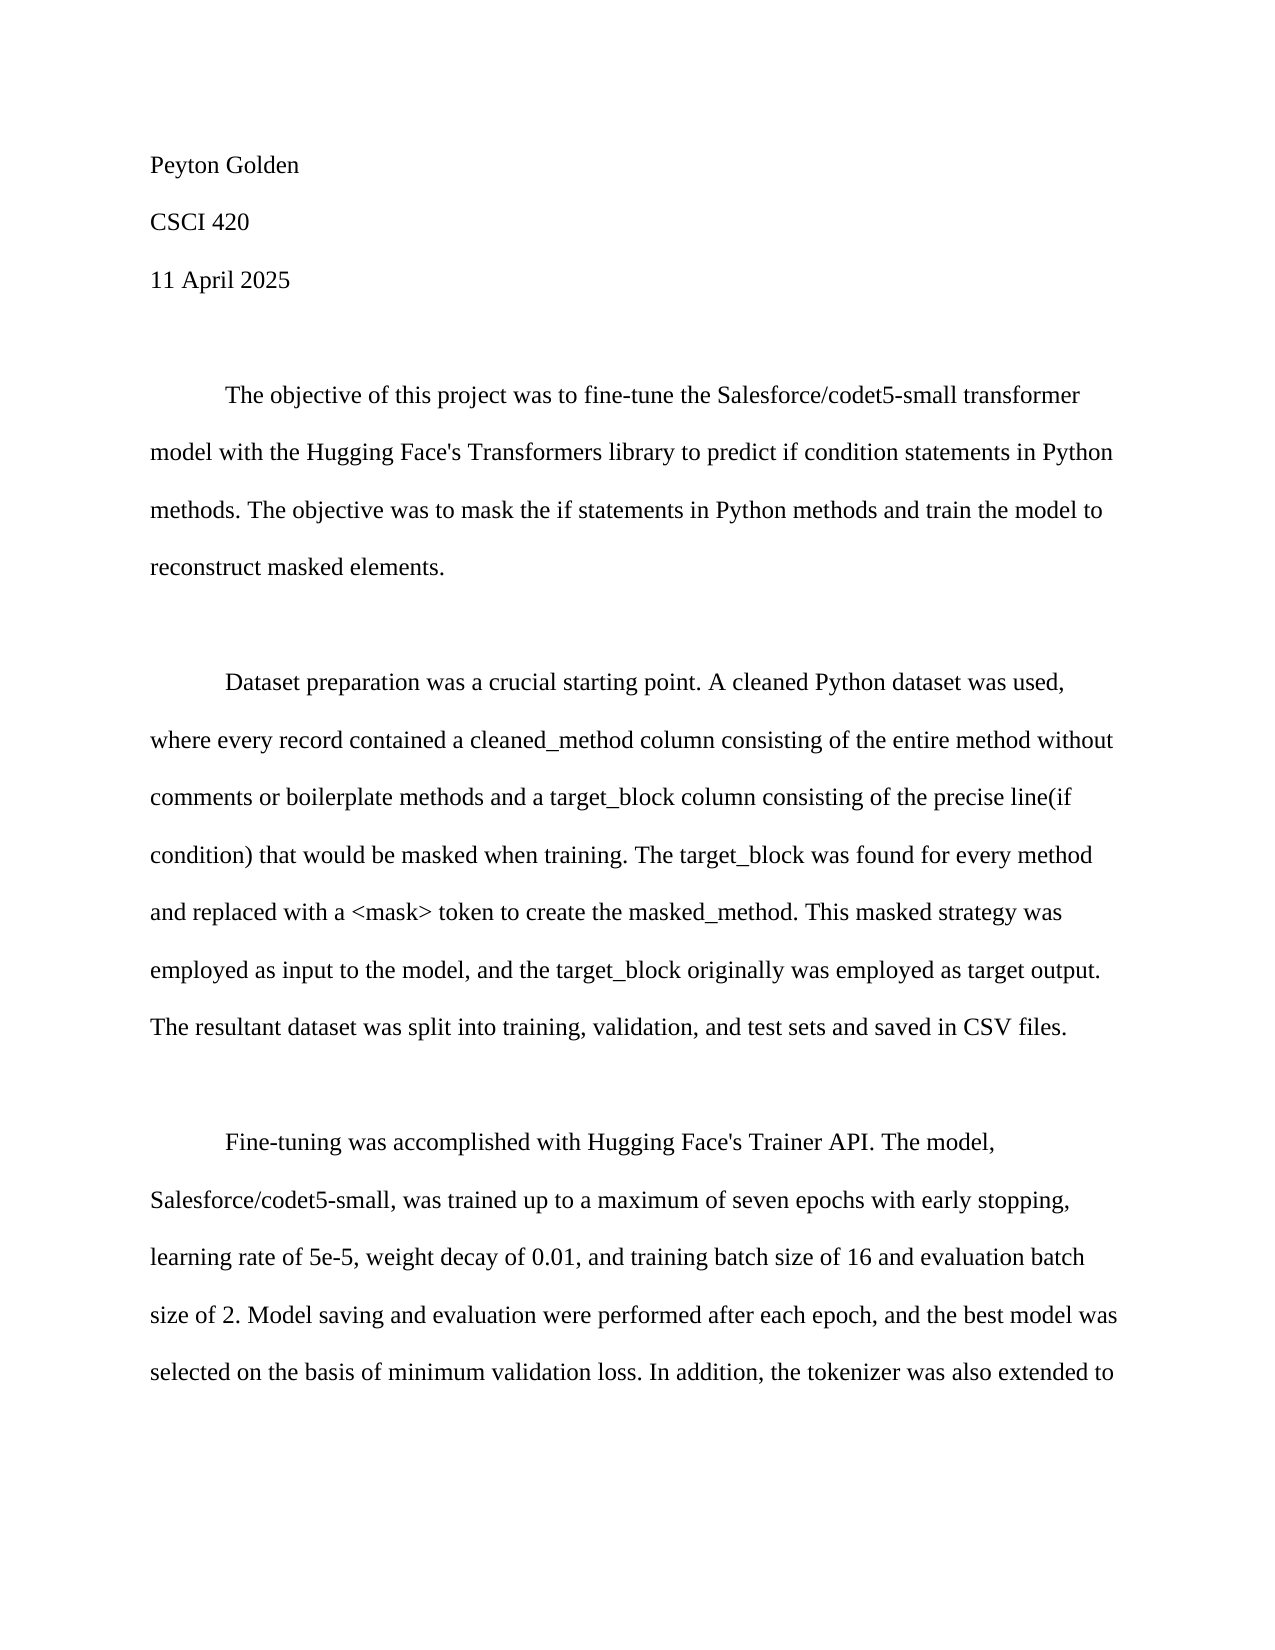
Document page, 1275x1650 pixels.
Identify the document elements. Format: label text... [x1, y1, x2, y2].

text Peyton Golden [150, 150, 1125, 179]
text CSCI 420 [150, 207, 1125, 236]
text Dataset preparation was a crucial starting point. A cleaned Python dataset was used, where every record contained a cleaned_method column consisting of the entire method without comments or boilerplate methods and a target_block column consisting of the precise line(if condition) that would be masked when training. The target_block was found for every method and replaced with a <mask> token to create the masked_method. This masked strategy was employed as input to the model, and the target_block originally was employed as target output. The resultant dataset was split into training, validation, and test sets and saved in CSV files. [150, 667, 1125, 1041]
text 11 April 2025 [150, 265, 1125, 294]
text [150, 1127, 1125, 1386]
text The objective of this project was to fine-tune the Salesforce/codet5-small transformer model with the Hugging Face's Transformers library to predict if condition statements in Python methods. The objective was to mask the if statements in Python methods and train the model to reconstruct masked elements. [150, 380, 1125, 581]
